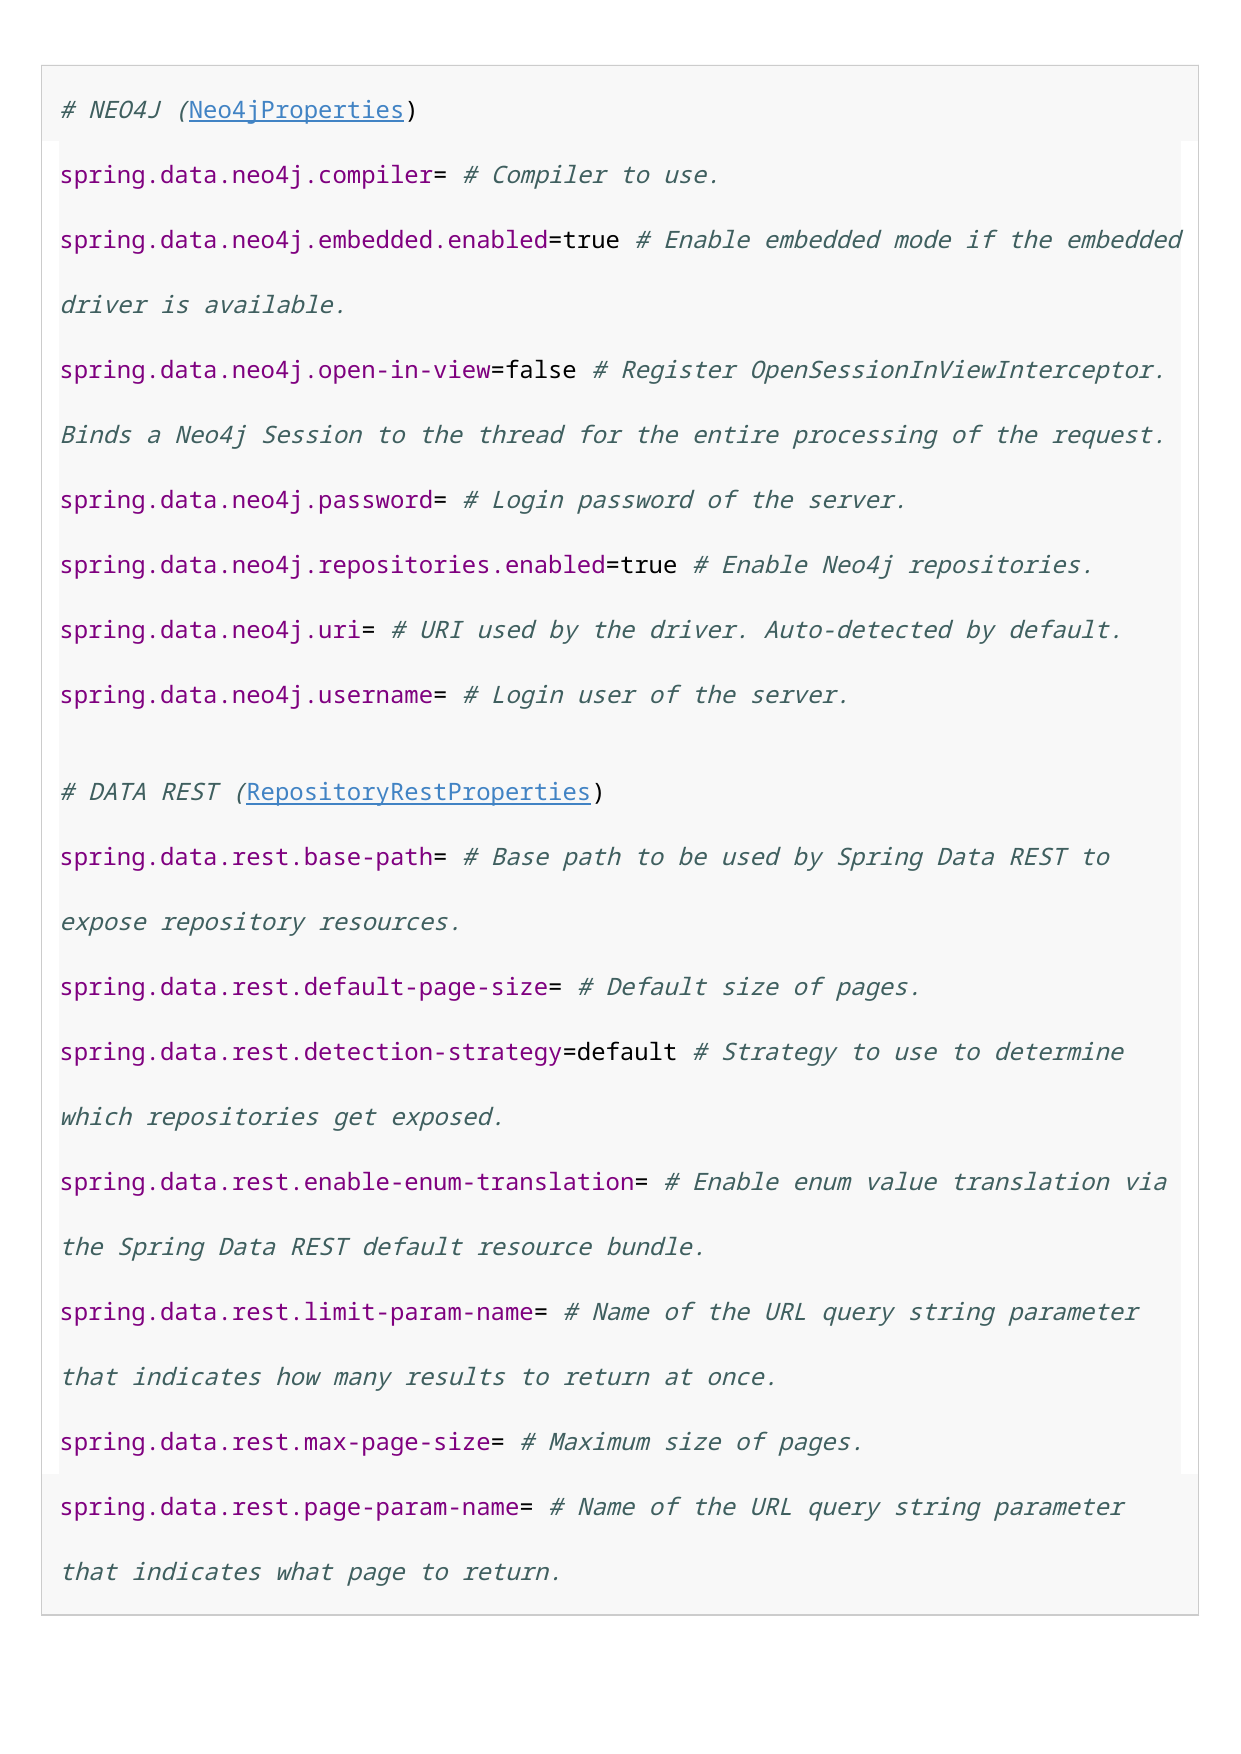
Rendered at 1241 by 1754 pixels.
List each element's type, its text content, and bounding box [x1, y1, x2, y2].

text spring.data.neo4j.compiler= # Compiler to use. [59, 141, 1181, 206]
text # DATA REST (RepositoryRestProperties) [59, 759, 1181, 824]
text spring.data.neo4j.username= # Login user of the server. [59, 661, 1181, 726]
text spring.data.neo4j.open-in-view=false # Register OpenSessionInViewInterceptor. Binds a Neo4j Session to the thread for the entire processing of the request. [59, 336, 1181, 466]
text # NEO4J (Neo4jProperties) [42, 66, 1198, 141]
text spring.data.rest.detection-strategy=default # Strategy to use to determine which repositories get exposed. [59, 1019, 1181, 1149]
text spring.data.neo4j.uri= # URI used by the driver. Auto-detected by default. [59, 596, 1181, 661]
text spring.data.rest.base-path= # Base path to be used by Spring Data REST to expose repository resources. [59, 824, 1181, 954]
text spring.data.neo4j.repositories.enabled=true # Enable Neo4j repositories. [59, 531, 1181, 596]
text spring.data.rest.max-page-size= # Maximum size of pages. [59, 1409, 1181, 1462]
text spring.data.rest.default-page-size= # Default size of pages. [59, 954, 1181, 1019]
text spring.data.neo4j.embedded.enabled=true # Enable embedded mode if the embedded driver is available. [59, 206, 1181, 336]
text spring.data.neo4j.password= # Login password of the server. [59, 466, 1181, 531]
text spring.data.rest.limit-param-name= # Name of the URL query string parameter that indicates how many results to return at once. [59, 1279, 1181, 1409]
text spring.data.rest.page-param-name= # Name of the URL query string parameter that indicates what page to return. [42, 1462, 1198, 1614]
text spring.data.rest.enable-enum-translation= # Enable enum value translation via the Spring Data REST default resource bundle. [59, 1149, 1181, 1279]
